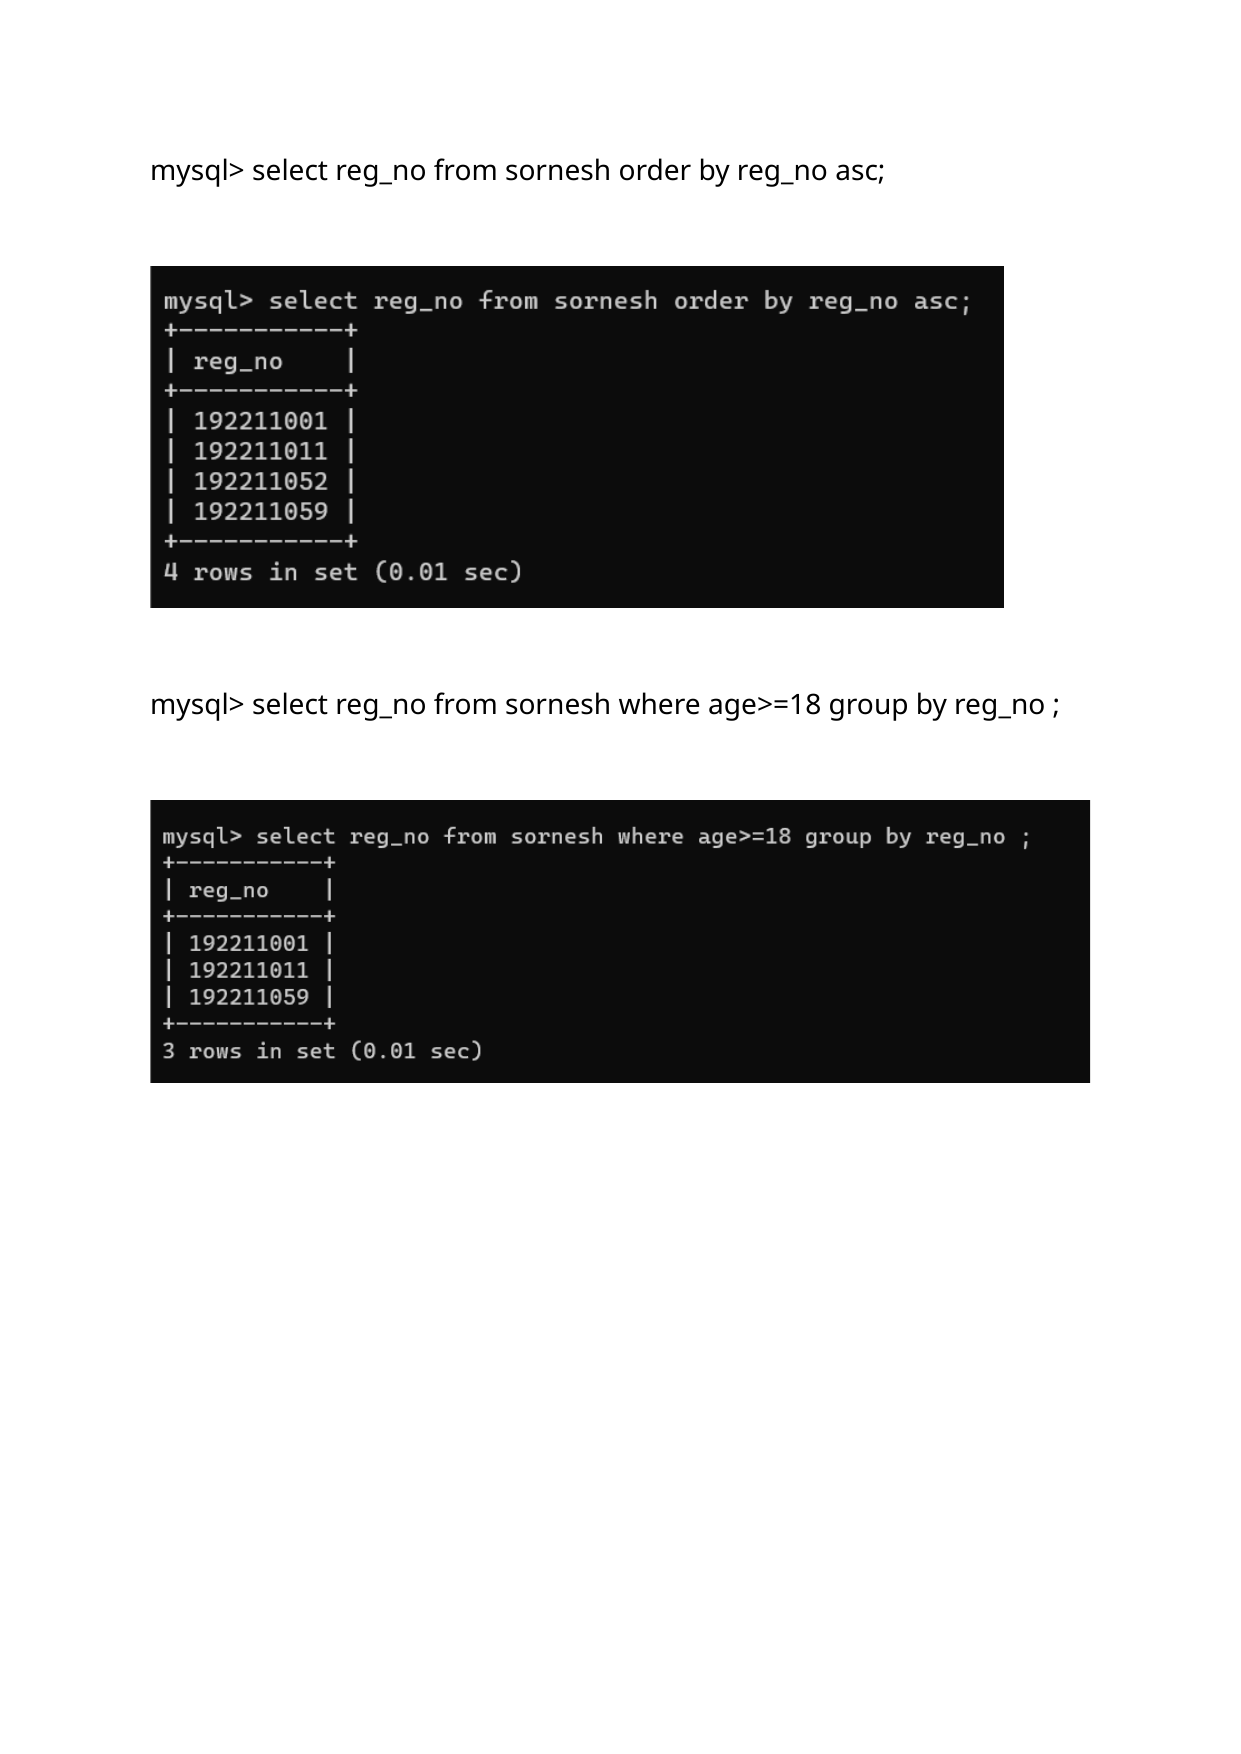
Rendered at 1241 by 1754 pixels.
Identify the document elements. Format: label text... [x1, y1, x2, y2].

text mysql> select reg_no from sornesh order by reg_no asc; [150, 150, 1090, 188]
picture [150, 266, 1004, 608]
picture [150, 800, 1091, 1083]
text mysql> select reg_no from sornesh where age>=18 group by reg_no ; [150, 684, 1090, 722]
